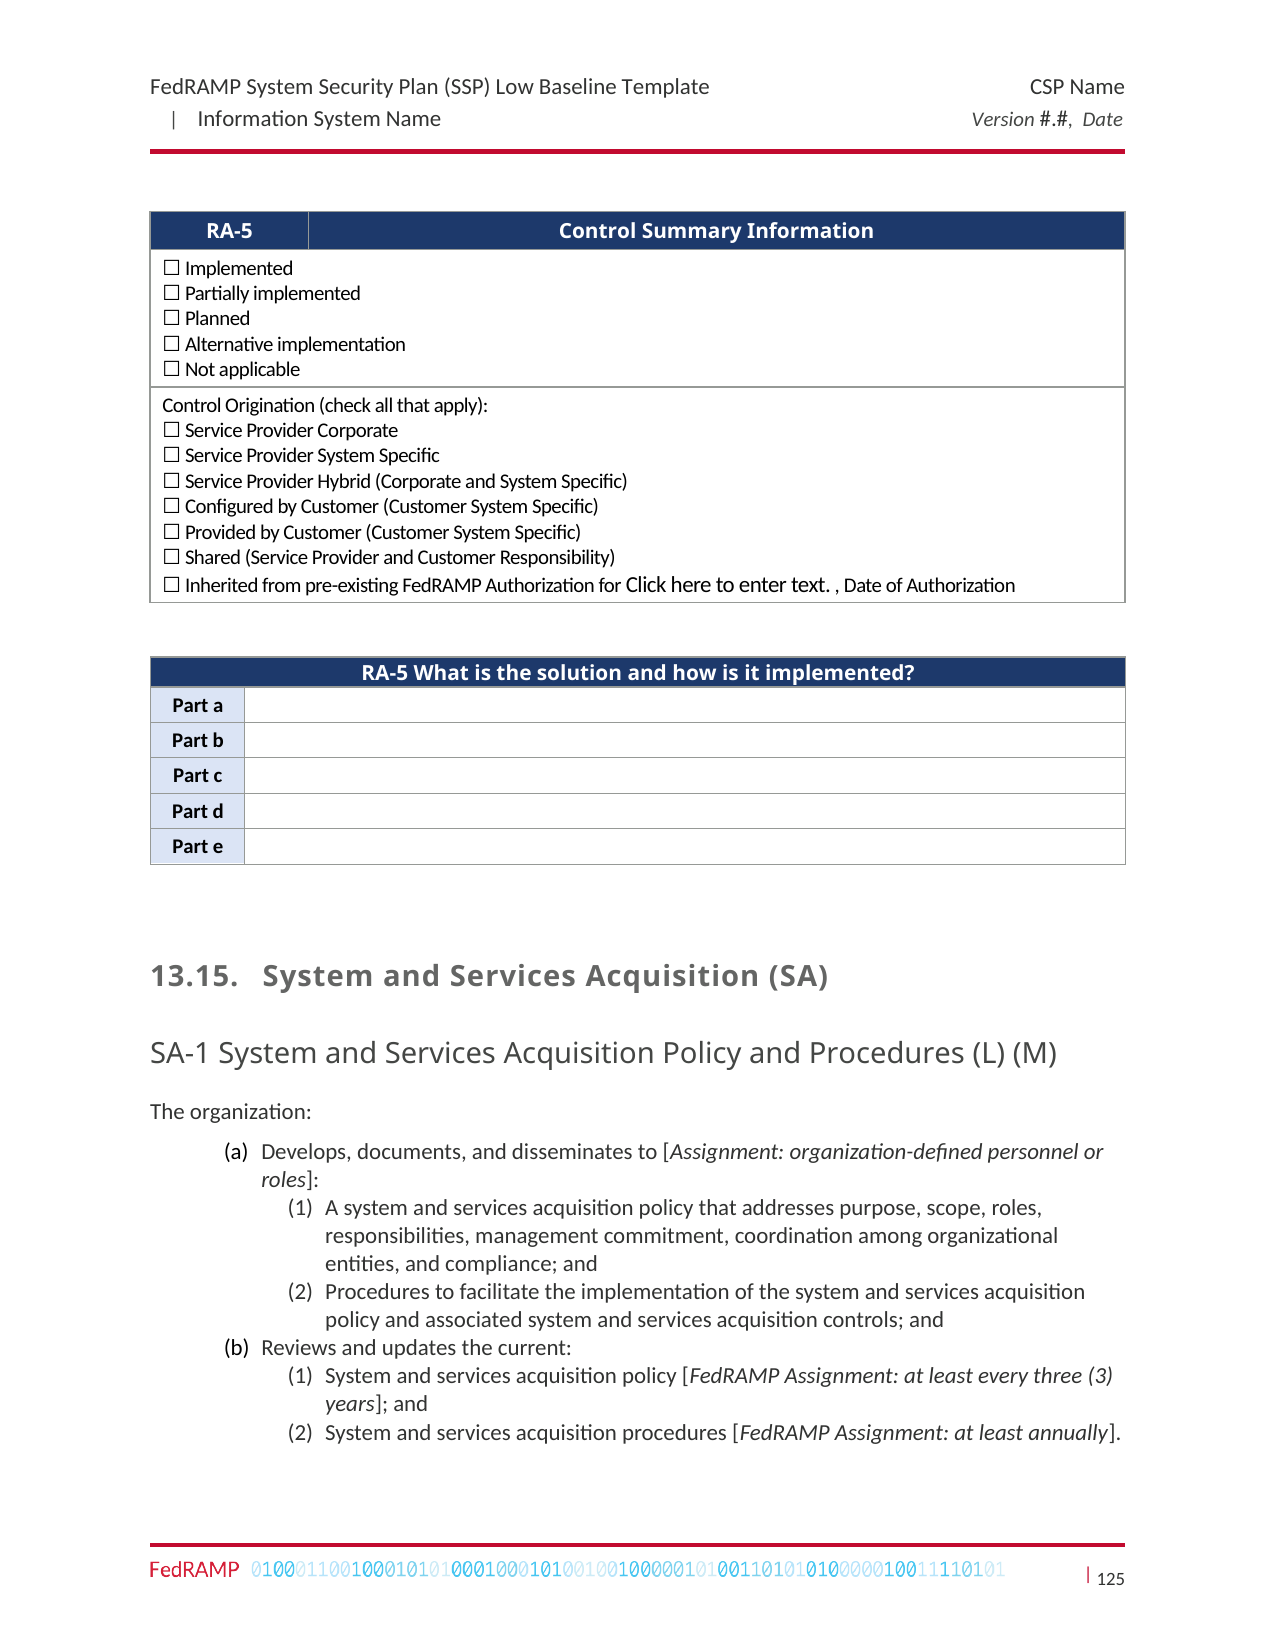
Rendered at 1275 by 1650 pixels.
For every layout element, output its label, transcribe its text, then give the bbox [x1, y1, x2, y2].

list Reviews and updates the current: [223, 1333, 1125, 1362]
subtitle SA-1 System and Services Acquisition Policy and Procedures (L) (M) [150, 1032, 1125, 1072]
list Procedures to facilitate the implementation of the system and services acquisition policy and associated system and services acquisition controls; and [287, 1277, 1125, 1333]
list Develops, documents, and disseminates to [Assignment: organization-defined personnel or roles]: [223, 1137, 1125, 1193]
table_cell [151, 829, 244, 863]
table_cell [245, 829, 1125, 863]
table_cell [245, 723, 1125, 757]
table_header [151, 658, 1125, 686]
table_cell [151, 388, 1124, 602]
list System and services acquisition policy [FedRAMP Assignment: at least every three (3) years]; and [287, 1362, 1125, 1418]
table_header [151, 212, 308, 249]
list A system and services acquisition policy that addresses purpose, scope, roles, responsibilities, management commitment, coordination among organizational entities, and compliance; and [287, 1193, 1125, 1277]
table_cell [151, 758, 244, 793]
subtitle System and Services Acquisition (SA) [150, 955, 1125, 995]
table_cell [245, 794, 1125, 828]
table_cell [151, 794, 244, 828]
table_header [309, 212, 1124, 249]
text The organization: [150, 1097, 1125, 1125]
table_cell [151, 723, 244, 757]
list System and services acquisition procedures [FedRAMP Assignment: at least annually]. [287, 1418, 1125, 1446]
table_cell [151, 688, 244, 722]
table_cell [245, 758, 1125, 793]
picture [150, 1559, 1005, 1586]
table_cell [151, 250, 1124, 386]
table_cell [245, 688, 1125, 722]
